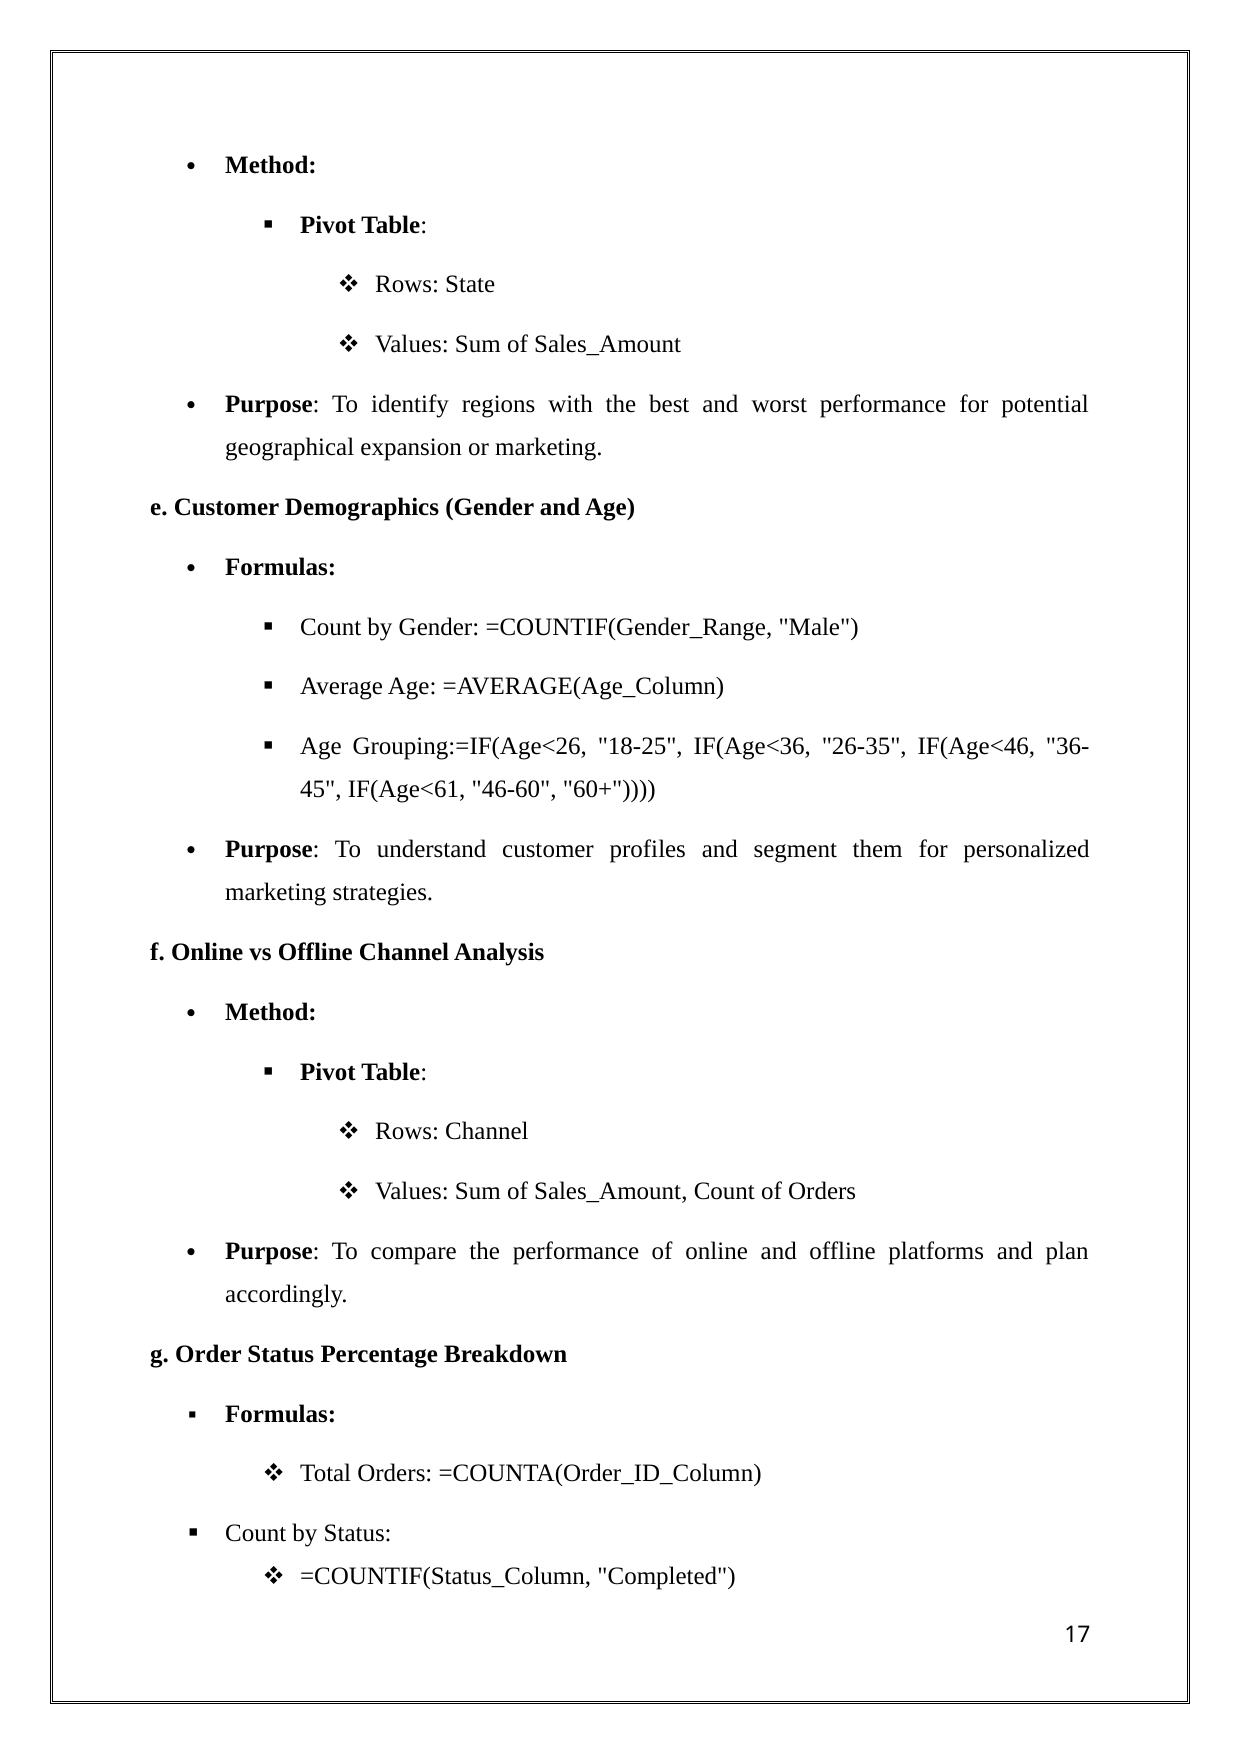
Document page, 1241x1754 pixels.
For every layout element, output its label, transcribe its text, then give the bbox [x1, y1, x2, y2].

list Count by Status: [187, 1518, 1090, 1547]
list Purpose: To compare the performance of online and offline platforms and plan accordingly. [187, 1236, 1090, 1308]
list Purpose: To understand customer profiles and segment them for personalized marketing strategies. [187, 834, 1090, 906]
list Formulas: [187, 552, 1090, 581]
list Method: [187, 150, 1090, 179]
list =COUNTIF(Status_Column, "Completed") [262, 1561, 1090, 1590]
list Formulas: [187, 1399, 1090, 1427]
list Purpose: To identify regions with the best and worst performance for potential geographical expansion or marketing. [187, 389, 1090, 461]
list Values: Sum of Sales_Amount [337, 329, 1090, 358]
list Pivot Table: [262, 1057, 1090, 1085]
list Method: [187, 997, 1090, 1026]
list Rows: Channel [337, 1116, 1090, 1145]
list Count by Gender: =COUNTIF(Gender_Range, "Male") [262, 612, 1090, 640]
list Average Age: =AVERAGE(Age_Column) [262, 671, 1090, 700]
list Total Orders: =COUNTA(Order_ID_Column) [262, 1458, 1090, 1487]
list Age Grouping:=IF(Age<26, "18-25", IF(Age<36, "26-35", IF(Age<46, "36-45", IF(Age<61, "46-60", "60+")))) [262, 731, 1090, 803]
list Pivot Table: [262, 210, 1090, 238]
text e. Customer Demographics (Gender and Age) [150, 492, 1090, 521]
text g. Order Status Percentage Breakdown [150, 1339, 1090, 1368]
list Values: Sum of Sales_Amount, Count of Orders [337, 1176, 1090, 1205]
text f. Online vs Offline Channel Analysis [150, 937, 1090, 966]
list Rows: State [337, 269, 1090, 298]
